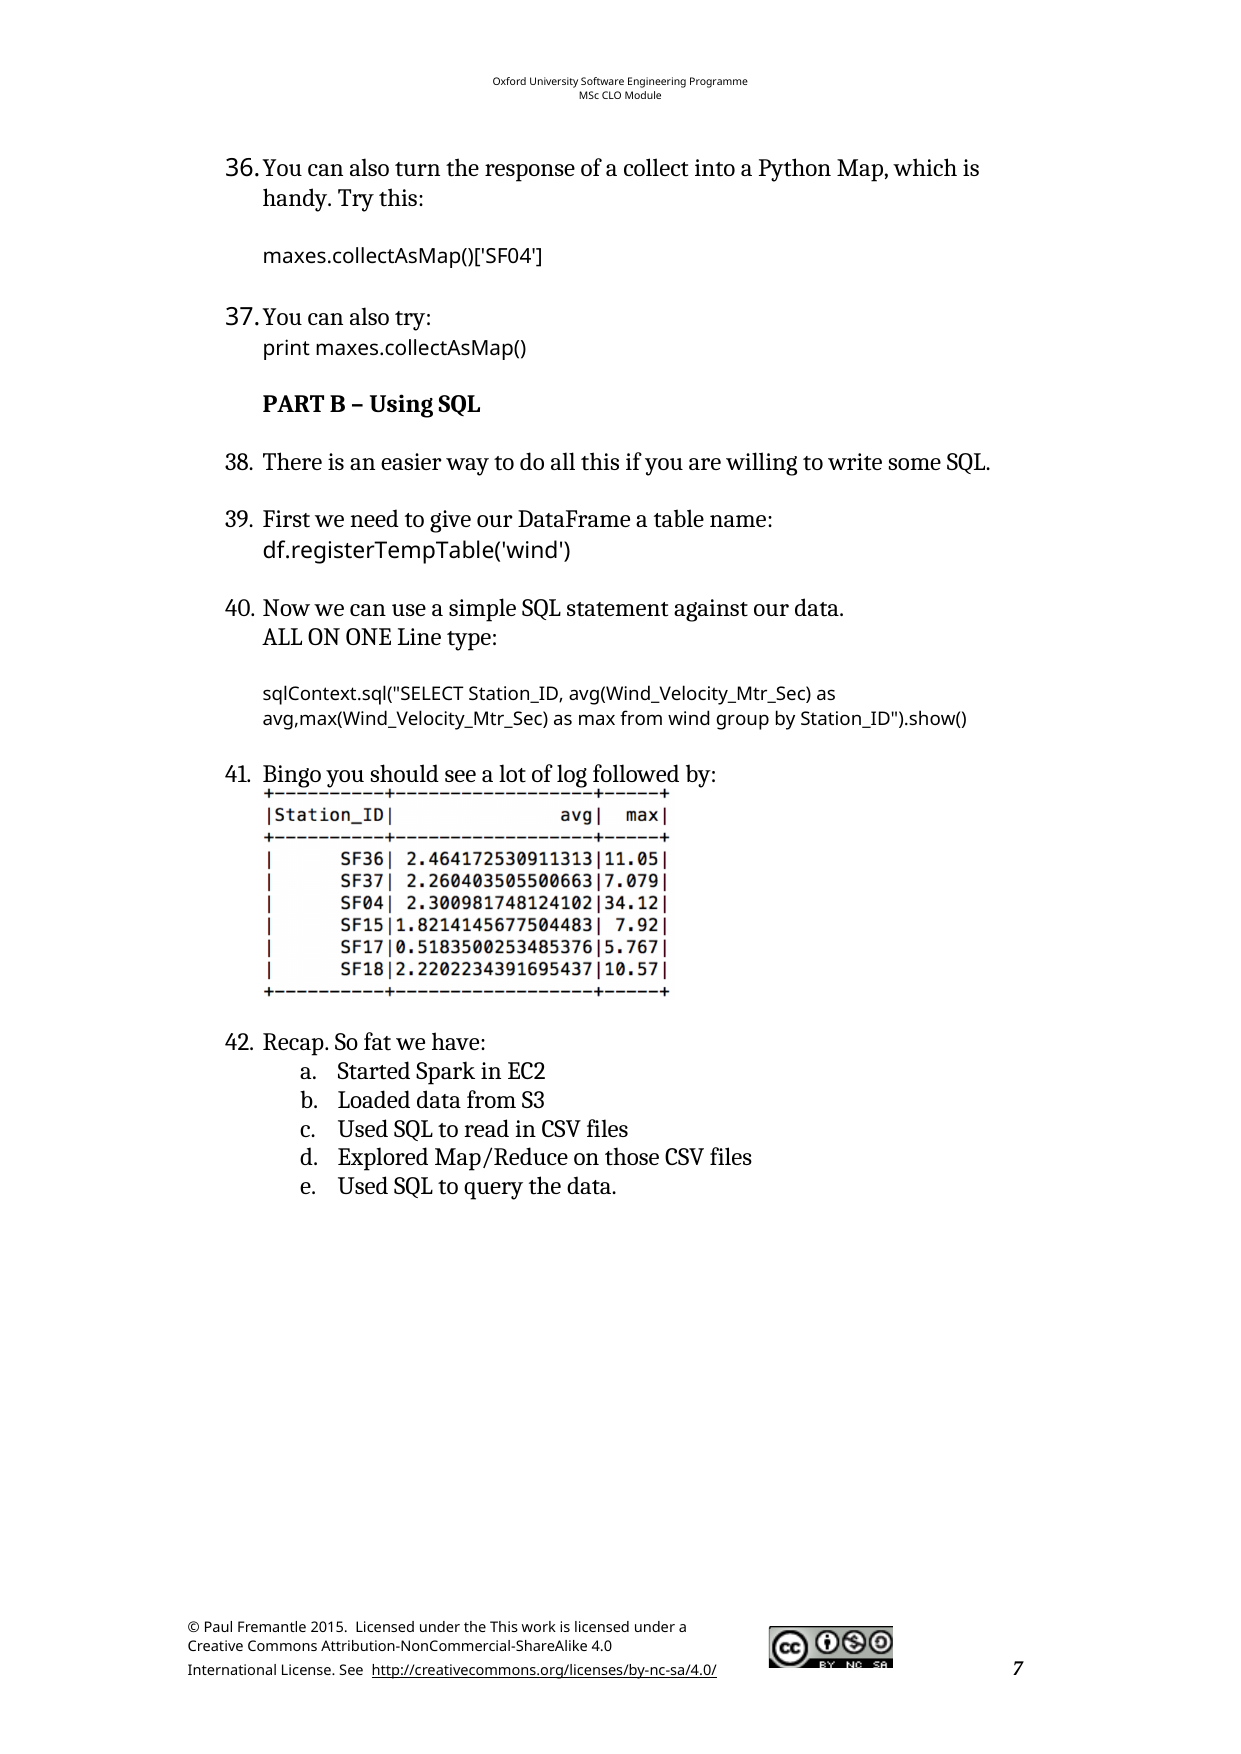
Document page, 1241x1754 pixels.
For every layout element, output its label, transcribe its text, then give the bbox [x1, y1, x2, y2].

list Explored Map/Reduce on those CSV files [300, 1143, 1053, 1172]
picture [768, 1626, 893, 1668]
list Loaded data from S3 [300, 1086, 1053, 1114]
list Used SQL to read in CSV files [300, 1114, 1053, 1143]
list You can also try: print maxes.collectAsMap() [225, 299, 1053, 361]
list Used SQL to query the data. [300, 1172, 1053, 1229]
list Started Spark in EC2 [300, 1057, 1053, 1086]
list There is an easier way to do all this if you are willing to write some SQL. [225, 447, 1053, 505]
list You can also turn the response of a collect into a Python Map, which is handy. Try this: maxes.collectAsMap()['SF04'] [225, 150, 1053, 299]
list Now we can use a simple SQL statement against our data. ALL ON ONE Line type: sqlContext.sql("SELECT Station_ID, avg(Wind_Velocity_Mtr_Sec) as avg,max(Wind_Velocity_Mtr_Sec) as max from wind group by Station_ID").show() [225, 594, 1053, 731]
list First we need to give our DataFrame a table name: df.registerTempTable('wind') [225, 505, 1053, 594]
picture [262, 788, 675, 1000]
list PART B – Using SQL [262, 361, 1053, 447]
list Recap. So fat we have: [225, 1028, 1053, 1057]
